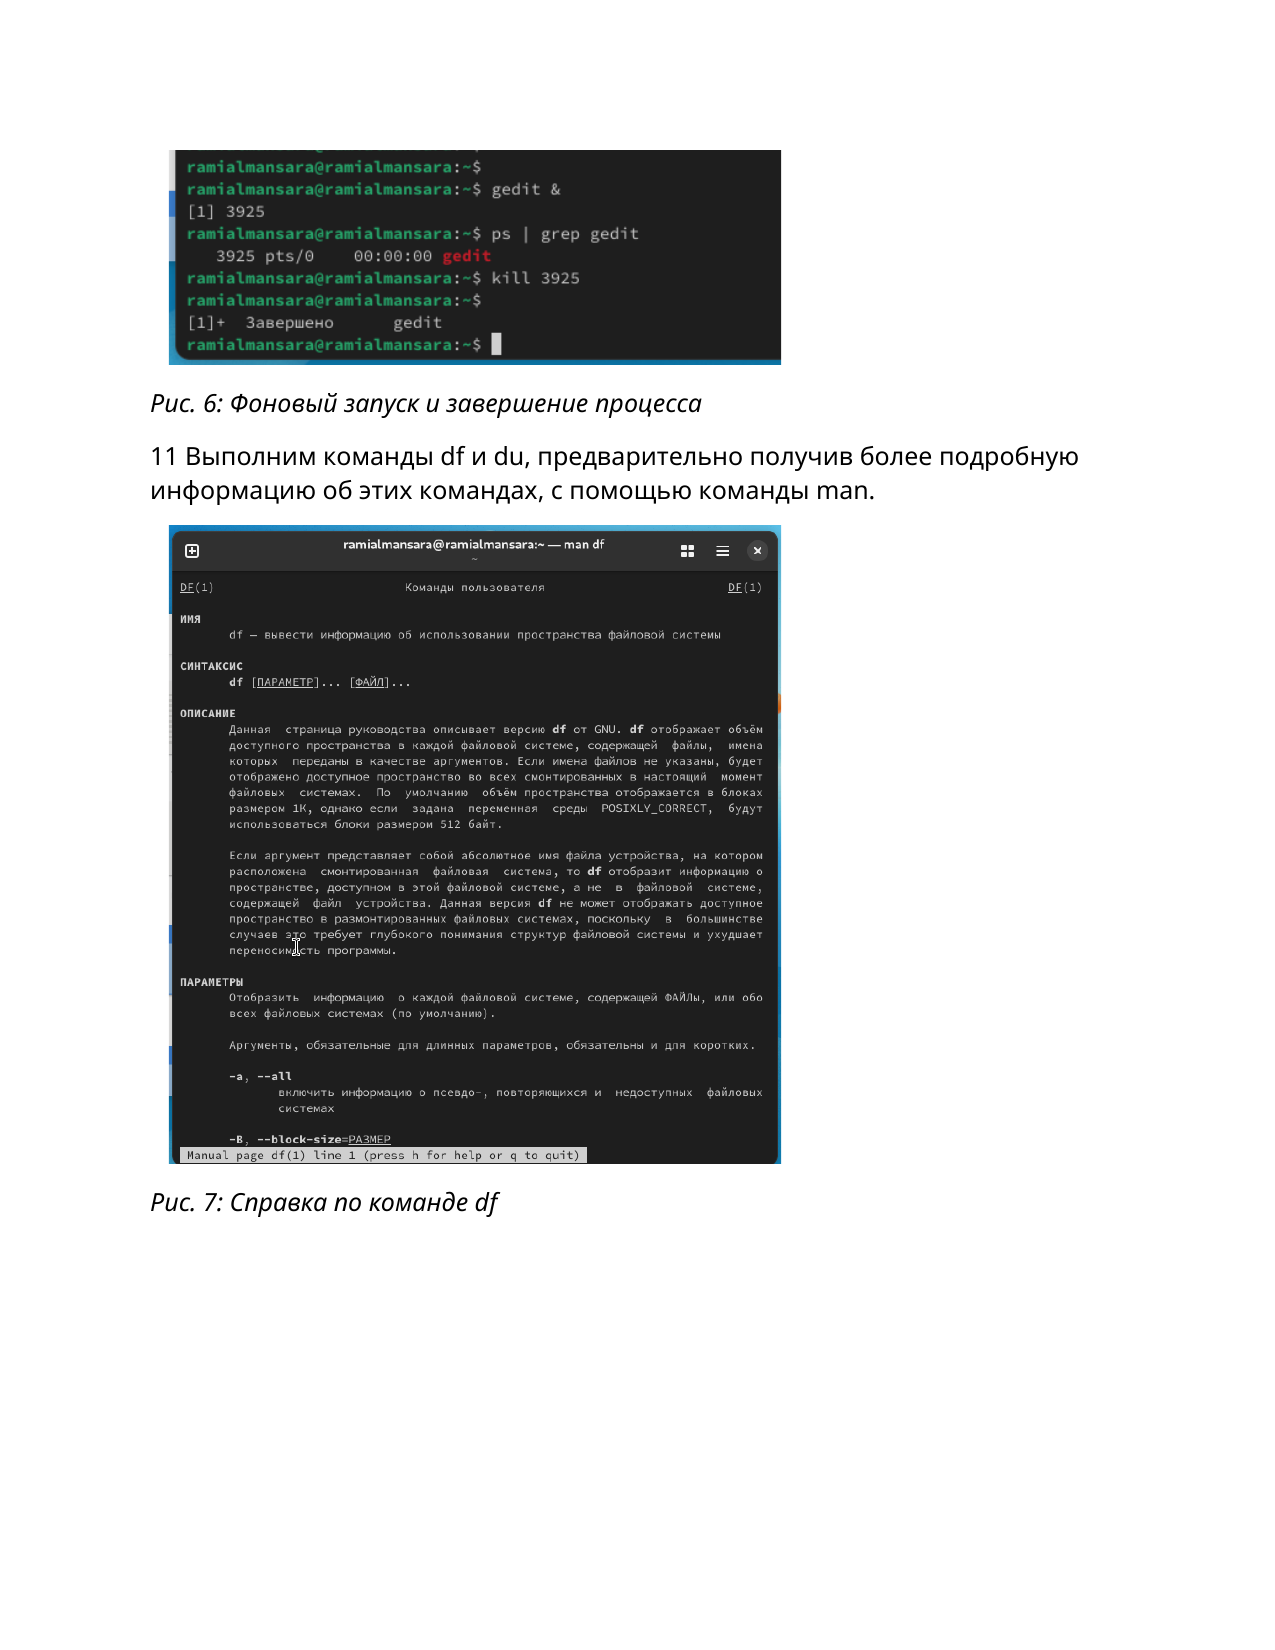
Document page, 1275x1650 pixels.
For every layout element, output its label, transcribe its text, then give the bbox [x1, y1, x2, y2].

picture [168, 150, 782, 365]
text Рис. 7: Справка по команде df [150, 1185, 1125, 1219]
text Рис. 6: Фоновый запуск и завершение процесса [150, 386, 1125, 420]
picture [168, 525, 782, 1164]
text 11 Выполним команды df и du, предварительно получив более подробную информацию об этих командах, с помощью команды man. [150, 438, 1125, 507]
